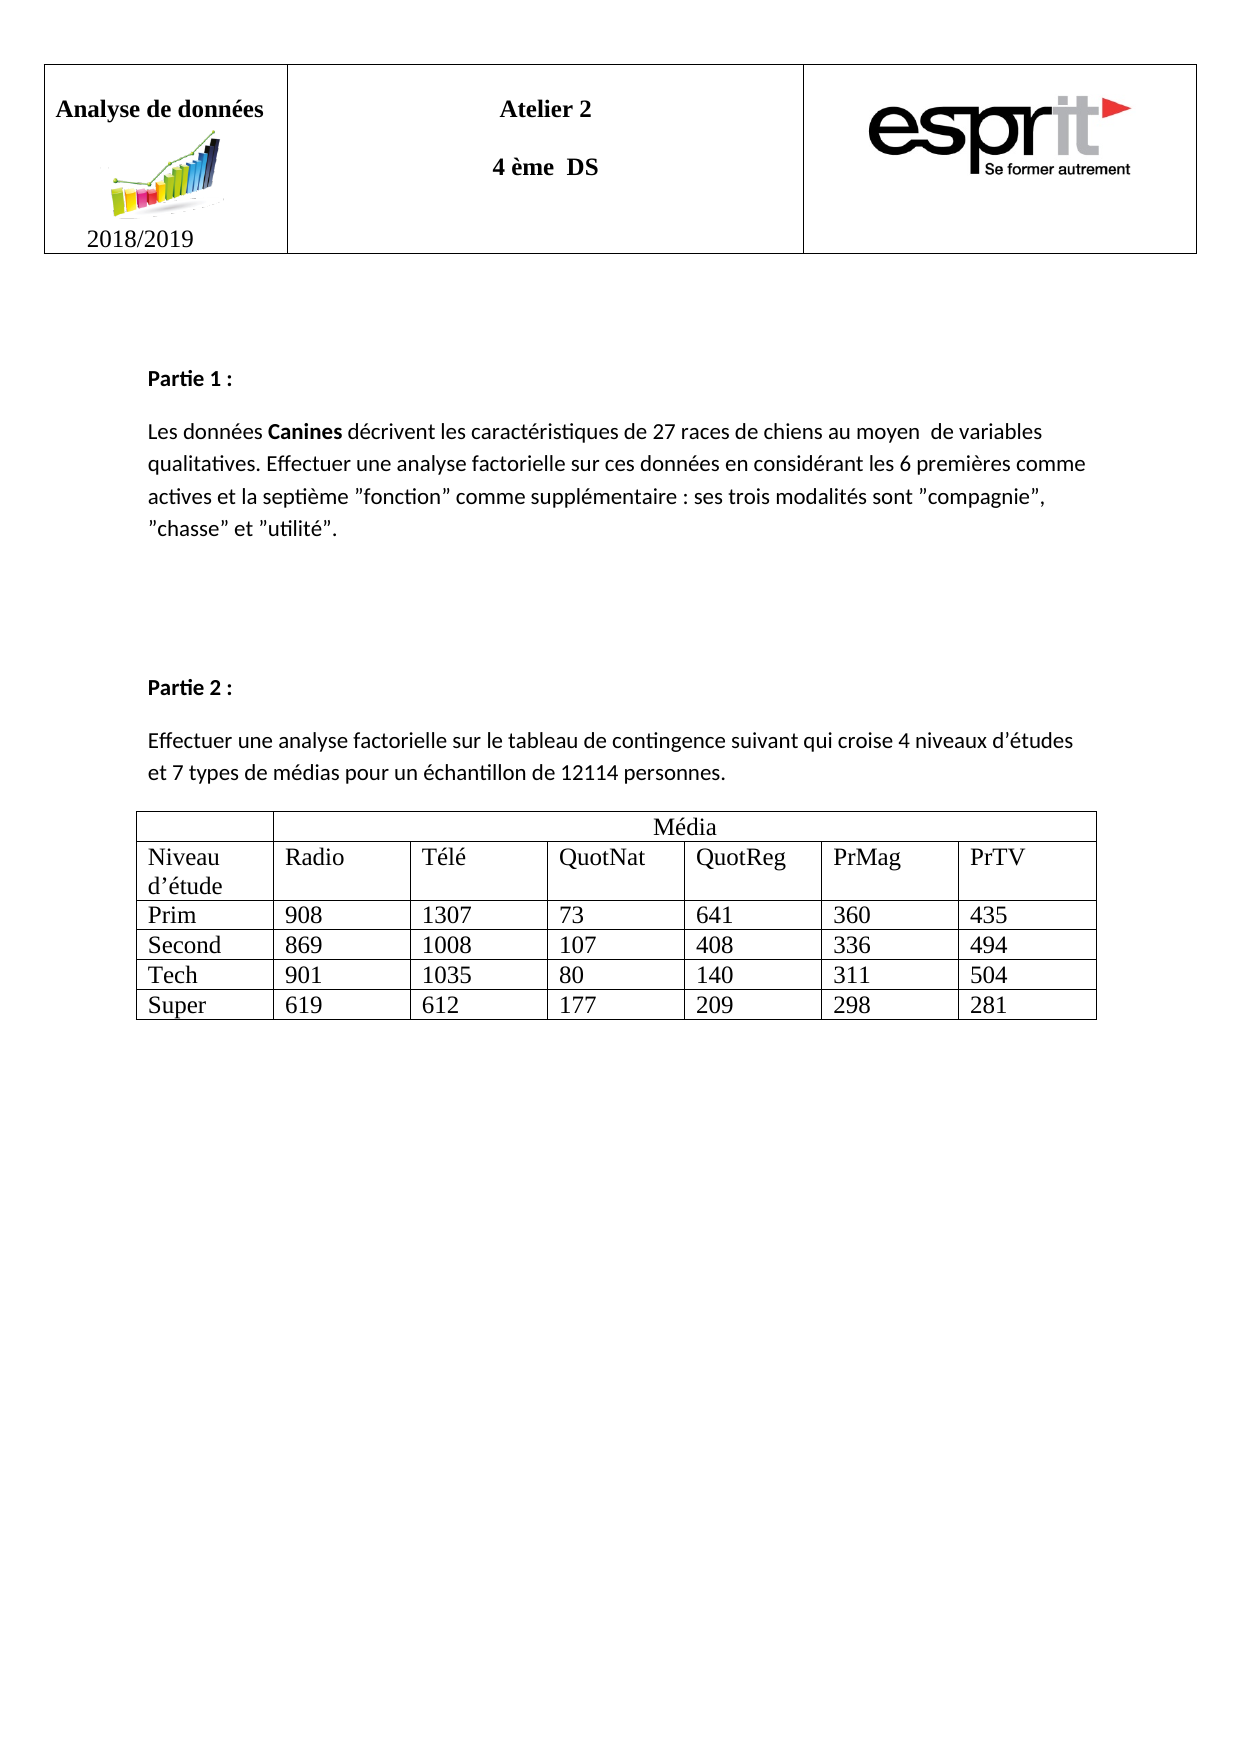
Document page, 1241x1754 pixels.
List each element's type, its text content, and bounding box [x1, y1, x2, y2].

table_cell 612 [411, 990, 547, 1019]
table_cell 1008 [411, 930, 547, 959]
table_cell 311 [822, 960, 958, 989]
picture [863, 94, 1137, 196]
table_cell 619 [274, 990, 410, 1019]
table_cell 494 [959, 930, 1096, 959]
table_cell 107 [548, 930, 684, 959]
table_cell 1307 [411, 901, 547, 929]
table_cell 504 [959, 960, 1096, 989]
table_cell 80 [548, 960, 684, 989]
table_header Atelier 2 4 ème DS [288, 65, 803, 253]
table_cell 901 [274, 960, 410, 989]
table_cell PrMag [822, 842, 958, 899]
table_cell Niveau d’étude [137, 842, 273, 899]
table_cell 298 [822, 990, 958, 1019]
table_cell Super [137, 990, 273, 1019]
table_cell 408 [685, 930, 821, 959]
table_cell 177 [548, 990, 684, 1019]
table_cell Tech [137, 960, 273, 989]
table_cell 869 [274, 930, 410, 959]
table_cell 435 [959, 901, 1096, 929]
table_header Analyse de données 2018/2019 [45, 65, 287, 253]
table_cell PrTV [959, 842, 1096, 899]
text Effectuer une analyse factorielle sur le tableau de contingence suivant qui croise 4 niveaux d’études et 7 types de médias pour un échantillon de 12114 personnes. [148, 726, 1093, 786]
table_cell 641 [685, 901, 821, 929]
table_cell QuotNat [548, 842, 684, 899]
table_cell 140 [685, 960, 821, 989]
table_cell 73 [548, 901, 684, 929]
text Les données Canines décrivent les caractéristiques de 27 races de chiens au moyen de variables qualitatives. Effectuer une analyse factorielle sur ces données en considérant les 6 premières comme actives et la septième ”fonction” comme supplémentaire : ses trois modalités sont ”compagnie”, ”chasse” et ”utilité”. [148, 417, 1093, 542]
text Partie 2 : [148, 673, 1093, 701]
table_cell 336 [822, 930, 958, 959]
table_cell Second [137, 930, 273, 959]
table_cell Radio [274, 842, 410, 899]
table_cell 209 [685, 990, 821, 1019]
table_cell 281 [959, 990, 1096, 1019]
table_cell 360 [822, 901, 958, 929]
table_cell QuotReg [685, 842, 821, 899]
table_header Média [274, 812, 1096, 841]
table_header [804, 65, 1196, 253]
table_cell Prim [137, 901, 273, 929]
table_cell 908 [274, 901, 410, 929]
table_cell Télé [411, 842, 547, 899]
picture [98, 122, 233, 225]
table_header [137, 812, 273, 841]
table_cell 1035 [411, 960, 547, 989]
text Partie 1 : [148, 364, 1093, 392]
